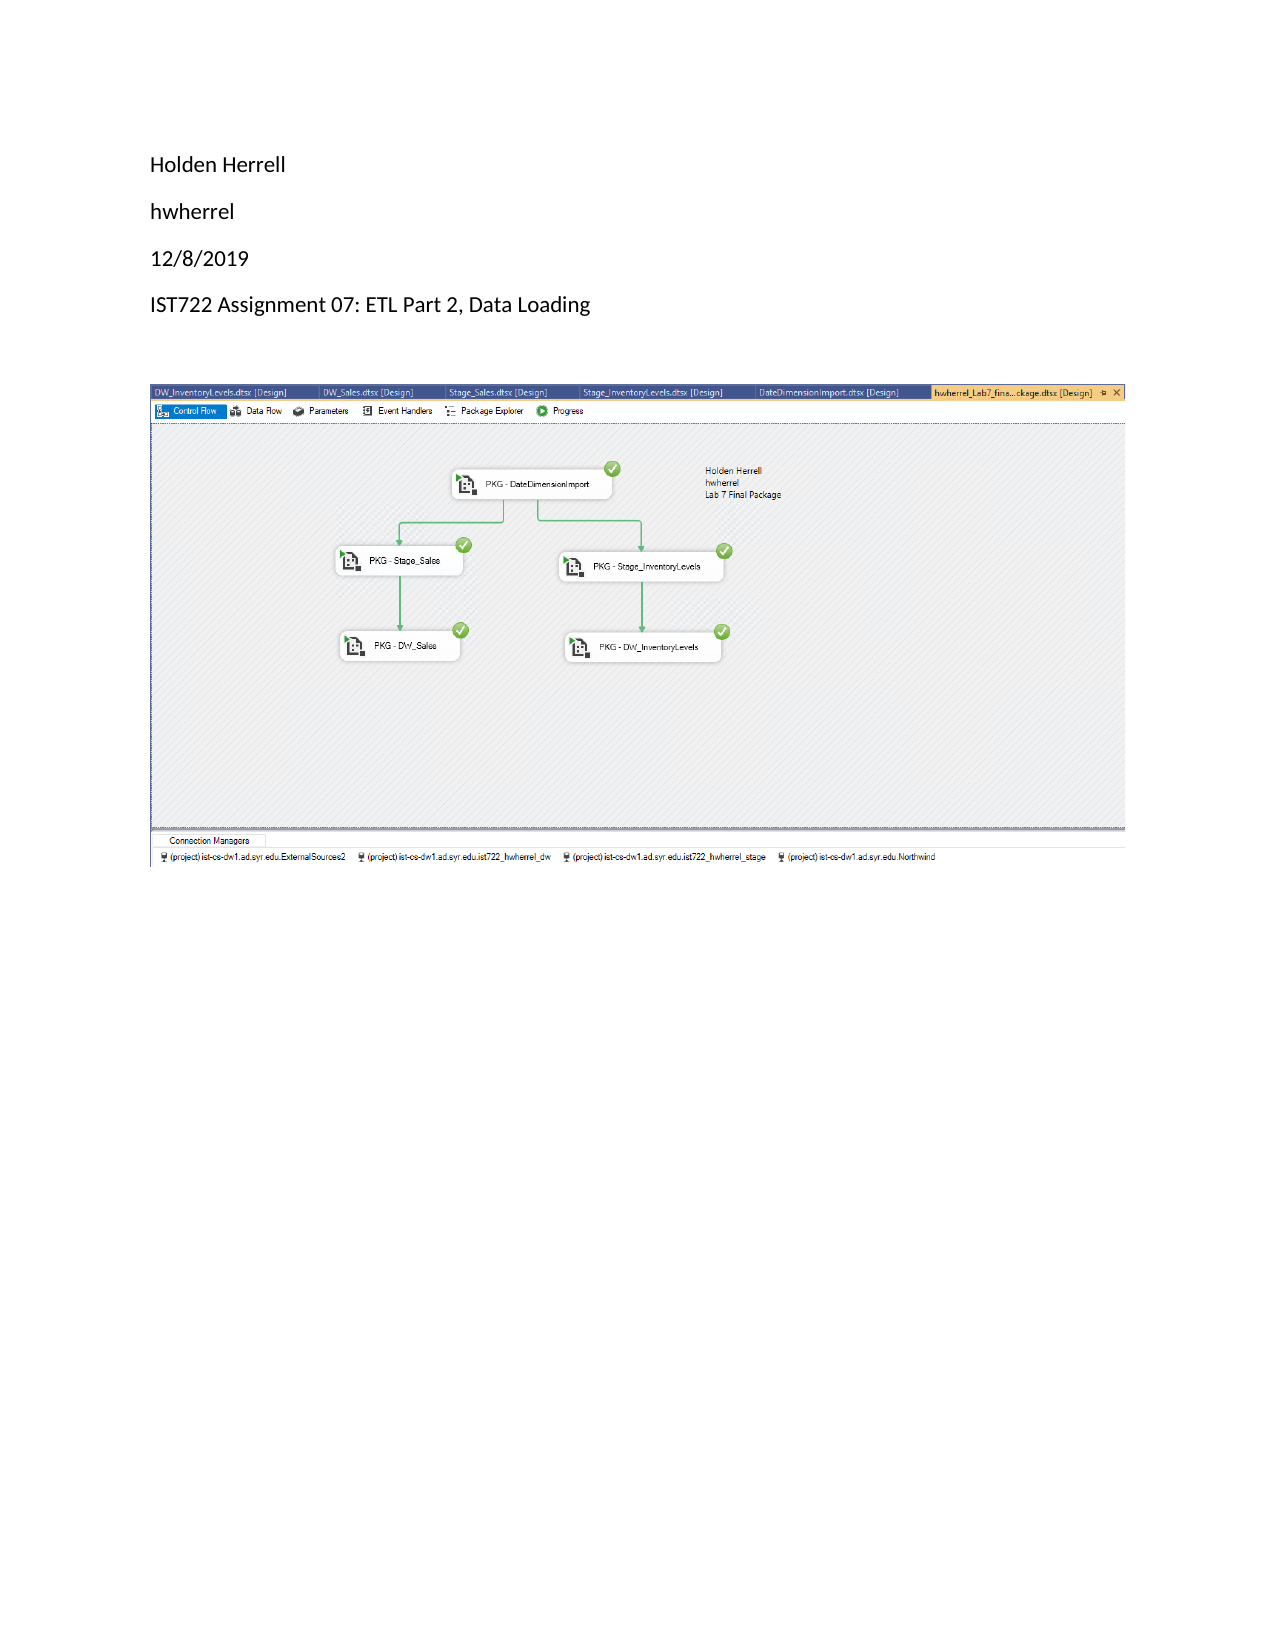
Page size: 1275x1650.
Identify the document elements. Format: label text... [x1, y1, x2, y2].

text hwherrel [150, 197, 1125, 225]
text 12/8/2019 [150, 244, 1125, 272]
text Holden Herrell [150, 150, 1125, 178]
text IST722 Assignment 07: ETL Part 2, Data Loading [150, 291, 1125, 319]
picture [150, 384, 1125, 867]
